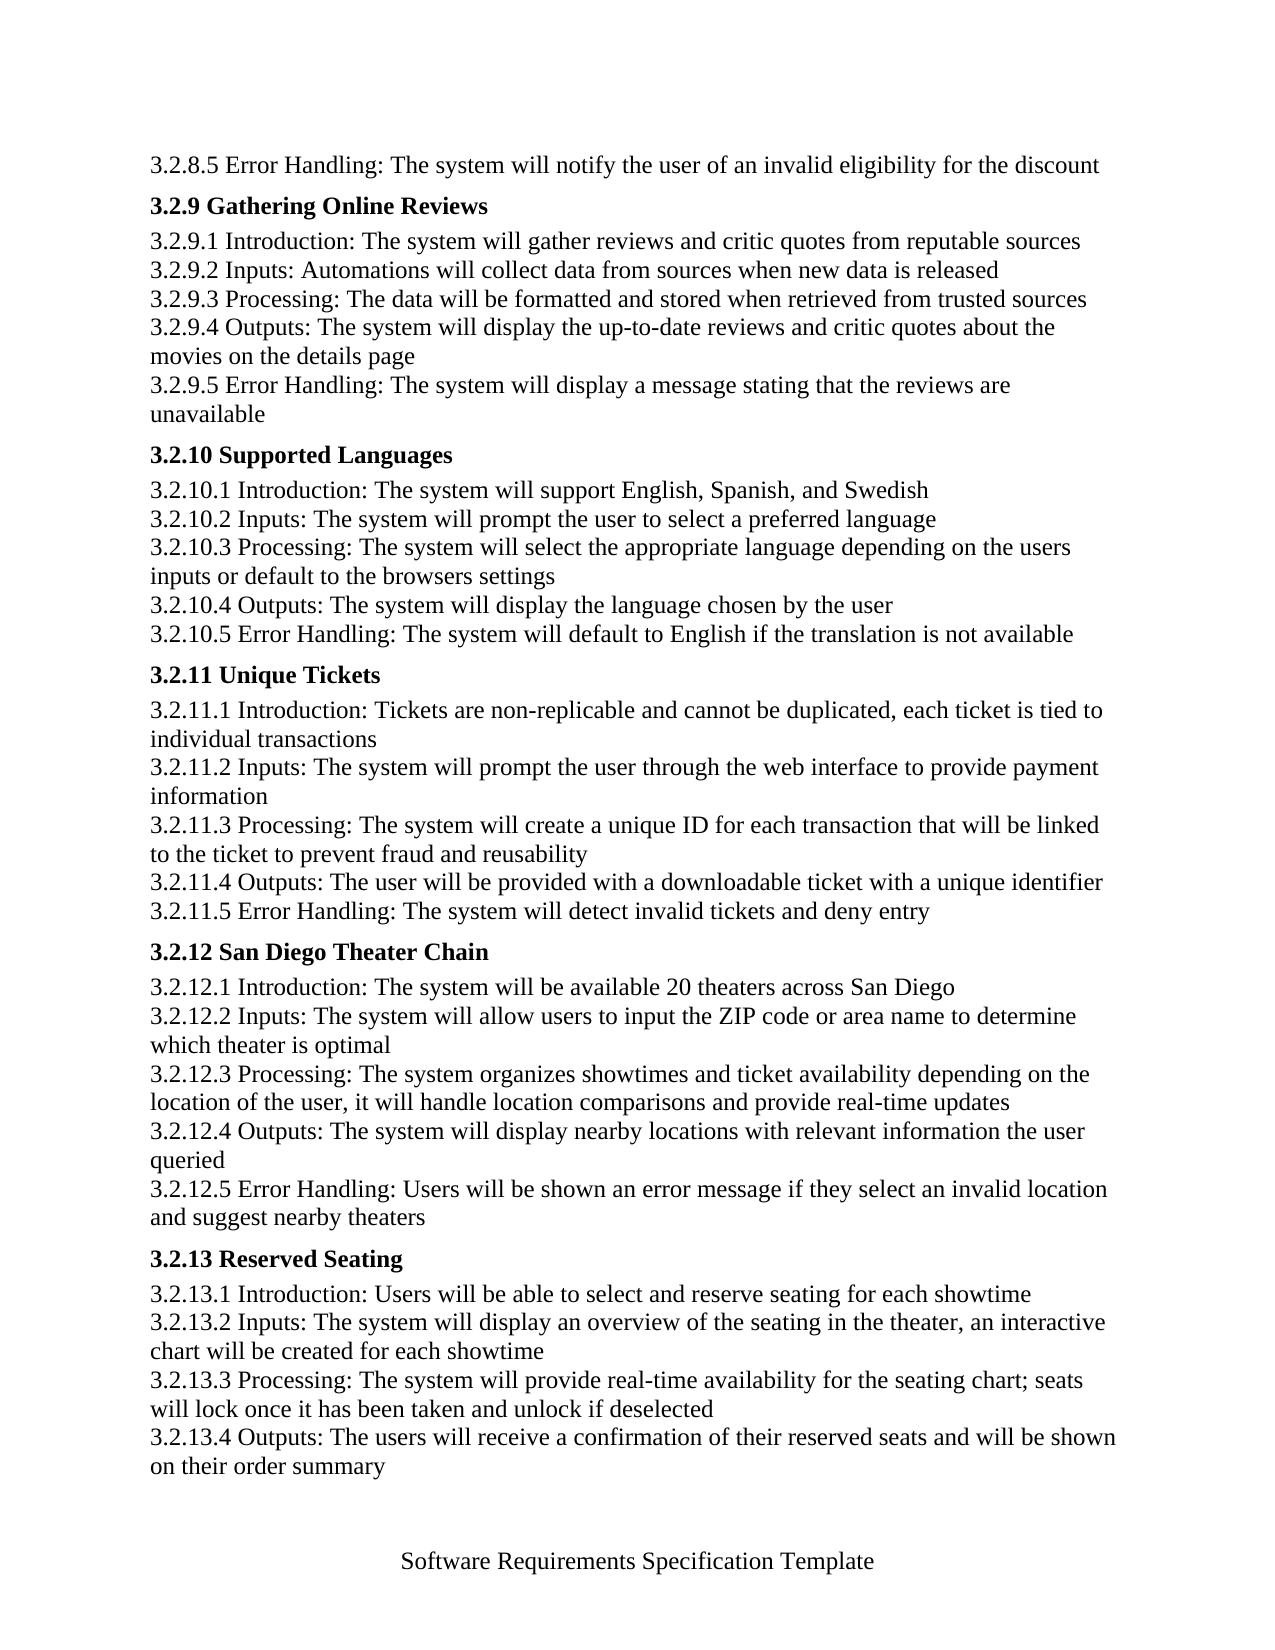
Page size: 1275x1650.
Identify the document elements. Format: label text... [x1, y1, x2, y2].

text 3.2.9.2 Inputs: Automations will collect data from sources when new data is released [150, 255, 1125, 284]
text 3.2.10.4 Outputs: The system will display the language chosen by the user [150, 590, 1125, 619]
text 3.2.10.1 Introduction: The system will support English, Spanish, and Swedish [150, 475, 1125, 504]
text 3.2.11.2 Inputs: The system will prompt the user through the web interface to provide payment information [150, 752, 1125, 810]
text 3.2.12.1 Introduction: The system will be available 20 theaters across San Diego [150, 972, 1125, 1001]
text 3.2.9.4 Outputs: The system will display the up-to-date reviews and critic quotes about the movies on the details page [150, 312, 1125, 370]
text 3.2.11.5 Error Handling: The system will detect invalid tickets and deny entry [150, 896, 1125, 925]
subtitle 3.2.13 Reserved Seating [150, 1244, 1125, 1272]
subtitle 3.2.12 San Diego Theater Chain [150, 937, 1125, 966]
text 3.2.11.4 Outputs: The user will be provided with a downloadable ticket with a unique identifier [150, 867, 1125, 896]
text 3.2.12.2 Inputs: The system will allow users to input the ZIP code or area name to determine which theater is optimal [150, 1001, 1125, 1059]
text 3.2.13.4 Outputs: The users will receive a confirmation of their reserved seats and will be shown on their order summary [150, 1422, 1125, 1480]
text 3.2.10.3 Processing: The system will select the appropriate language depending on the users inputs or default to the browsers settings [150, 532, 1125, 590]
text 3.2.11.3 Processing: The system will create a unique ID for each transaction that will be linked to the ticket to prevent fraud and reusability [150, 810, 1125, 867]
subtitle 3.2.10 Supported Languages [150, 440, 1125, 469]
subtitle 3.2.11 Unique Tickets [150, 660, 1125, 689]
subtitle 3.2.9 Gathering Online Reviews [150, 191, 1125, 220]
text 3.2.9.3 Processing: The data will be formatted and stored when retrieved from trusted sources [150, 284, 1125, 312]
text 3.2.13.1 Introduction: Users will be able to select and reserve seating for each showtime [150, 1279, 1125, 1307]
text 3.2.11.1 Introduction: Tickets are non-replicable and cannot be duplicated, each ticket is tied to individual transactions [150, 695, 1125, 752]
text 3.2.10.2 Inputs: The system will prompt the user to select a preferred language [150, 504, 1125, 532]
text 3.2.12.3 Processing: The system organizes showtimes and ticket availability depending on the location of the user, it will handle location comparisons and provide real-time updates [150, 1059, 1125, 1116]
text 3.2.10.5 Error Handling: The system will default to English if the translation is not available [150, 619, 1125, 647]
text 3.2.12.4 Outputs: The system will display nearby locations with relevant information the user queried [150, 1116, 1125, 1174]
text 3.2.9.1 Introduction: The system will gather reviews and critic quotes from reputable sources [150, 226, 1125, 255]
text 3.2.13.2 Inputs: The system will display an overview of the seating in the theater, an interactive chart will be created for each showtime [150, 1307, 1125, 1365]
text 3.2.8.5 Error Handling: The system will notify the user of an invalid eligibility for the discount [150, 150, 1125, 179]
text 3.2.13.3 Processing: The system will provide real-time availability for the seating chart; seats will lock once it has been taken and unlock if deselected [150, 1365, 1125, 1422]
text 3.2.12.5 Error Handling: Users will be shown an error message if they select an invalid location and suggest nearby theaters [150, 1174, 1125, 1231]
text 3.2.9.5 Error Handling: The system will display a message stating that the reviews are unavailable [150, 370, 1125, 427]
